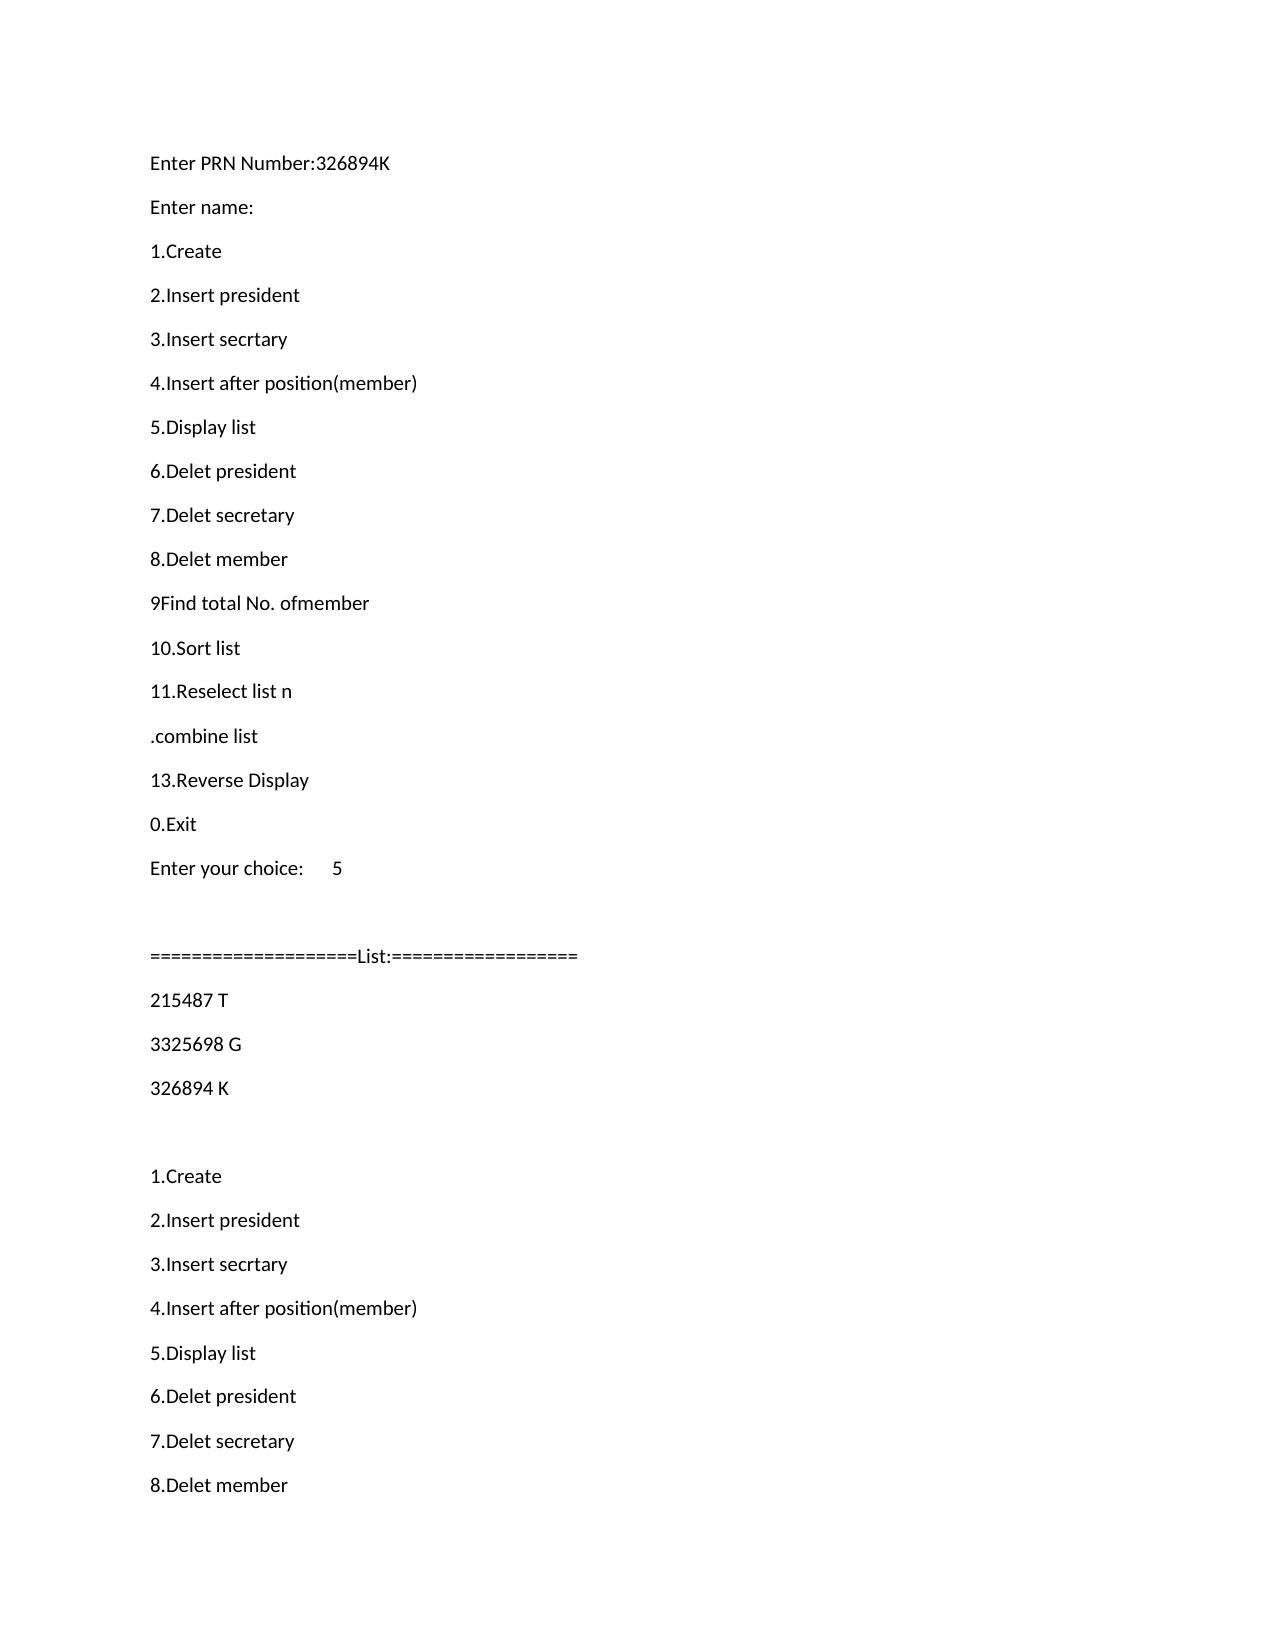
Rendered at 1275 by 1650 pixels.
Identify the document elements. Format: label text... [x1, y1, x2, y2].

text 4.Insert after position(member) [150, 370, 1125, 396]
text 0.Exit [150, 811, 1125, 836]
text 6.Delet president [150, 458, 1125, 484]
text Enter PRN Number:326894K [150, 150, 1125, 175]
text 8.Delet member [150, 547, 1125, 572]
text 1.Create [150, 1163, 1125, 1189]
text 3325698 G [150, 1031, 1125, 1057]
text 5.Display list [150, 1340, 1125, 1365]
text Enter name: [150, 194, 1125, 219]
text 10.Sort list [150, 635, 1125, 660]
text 7.Delet secretary [150, 502, 1125, 528]
text 3.Insert secrtary [150, 1252, 1125, 1277]
text 3.Insert secrtary [150, 326, 1125, 352]
text 6.Delet president [150, 1384, 1125, 1409]
text 5.Display list [150, 414, 1125, 440]
text 8.Delet member [150, 1472, 1125, 1497]
text 9Find total No. ofmember [150, 591, 1125, 616]
text 4.Insert after position(member) [150, 1296, 1125, 1321]
text ====================List:================== [150, 943, 1125, 968]
text 7.Delet secretary [150, 1428, 1125, 1453]
text 1.Create [150, 238, 1125, 263]
text .combine list [150, 723, 1125, 748]
text Enter your choice: 5 [150, 855, 1125, 880]
text 13.Reverse Display [150, 767, 1125, 792]
text 2.Insert president [150, 1207, 1125, 1233]
text 2.Insert president [150, 282, 1125, 308]
text 11.Reselect list n [150, 679, 1125, 704]
text 326894 K [150, 1075, 1125, 1101]
text 215487 T [150, 987, 1125, 1013]
